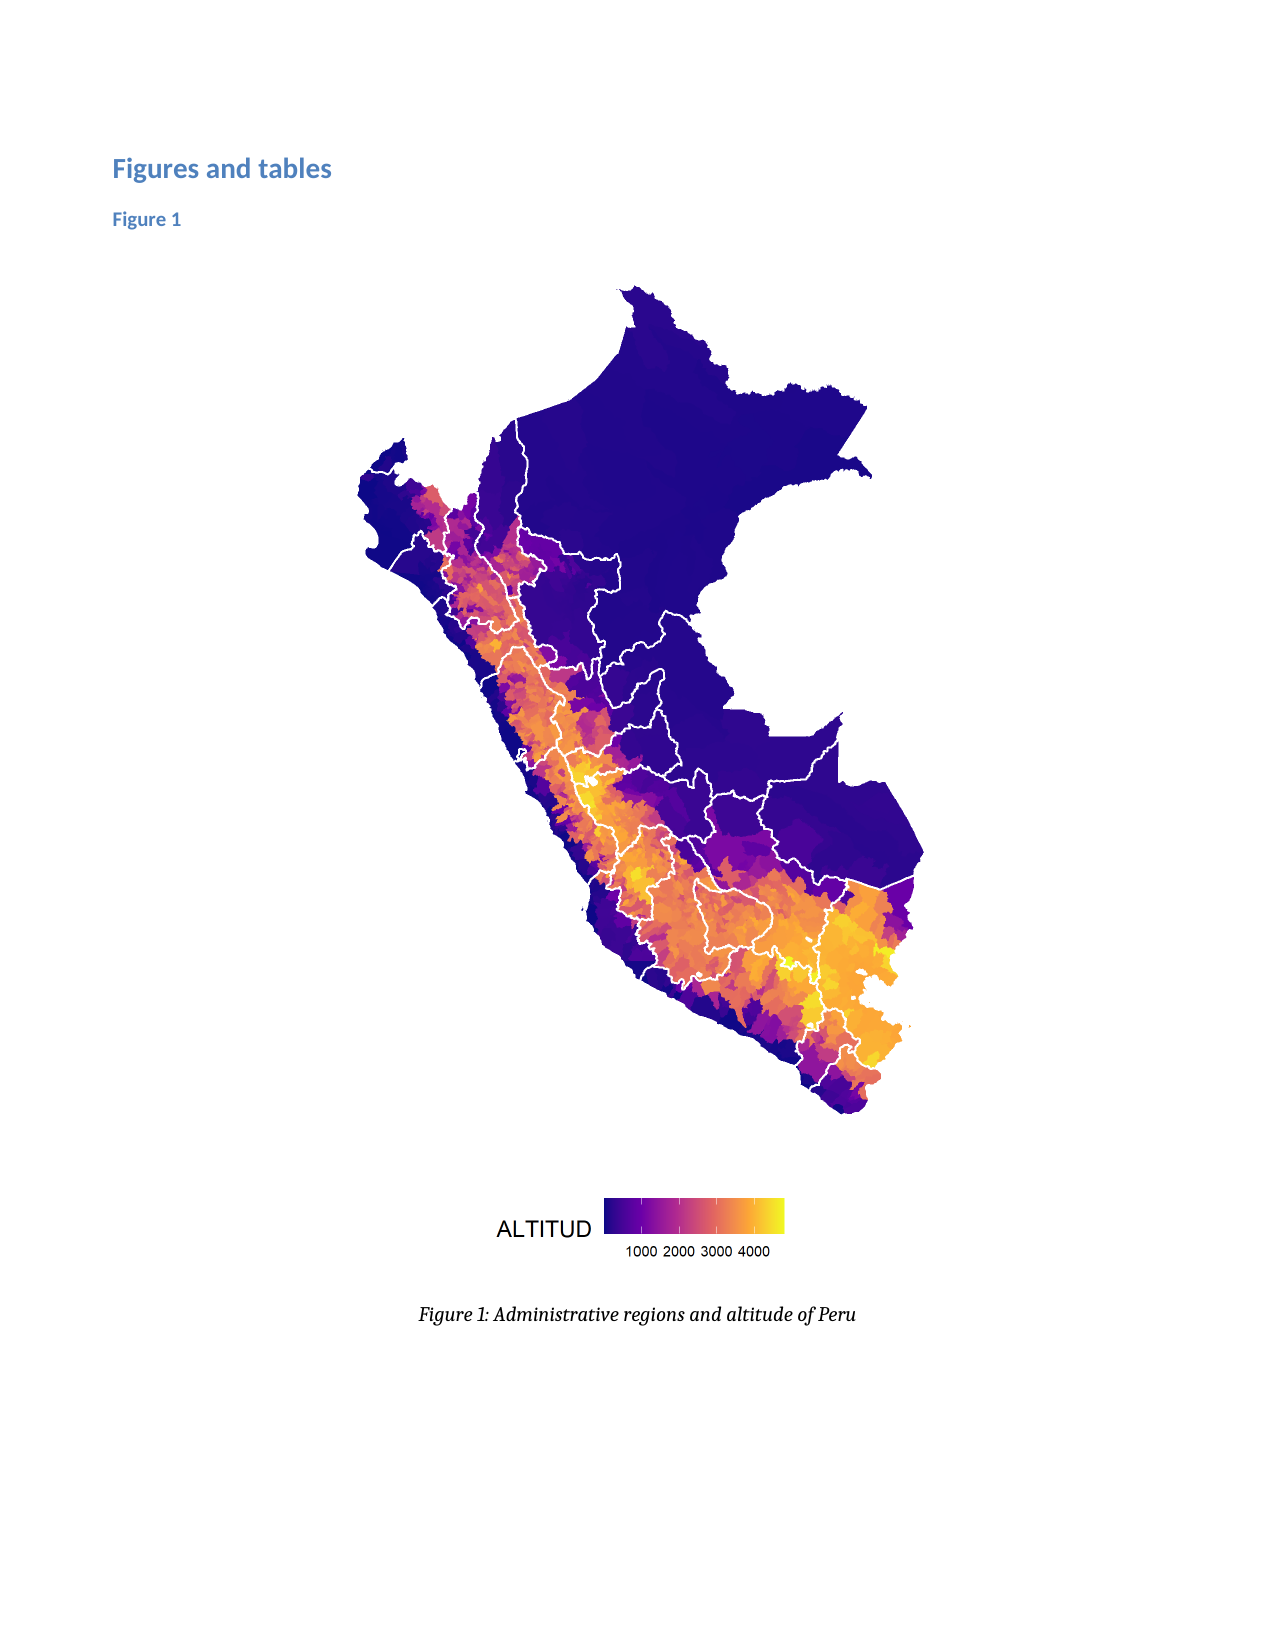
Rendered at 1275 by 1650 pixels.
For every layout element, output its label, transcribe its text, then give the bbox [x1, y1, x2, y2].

subtitle Figure 1 [112, 206, 1162, 231]
picture [112, 231, 1163, 1282]
text Figure 1: Administrative regions and altitude of Peru [112, 1303, 1162, 1327]
subtitle Figures and tables [112, 150, 1162, 186]
